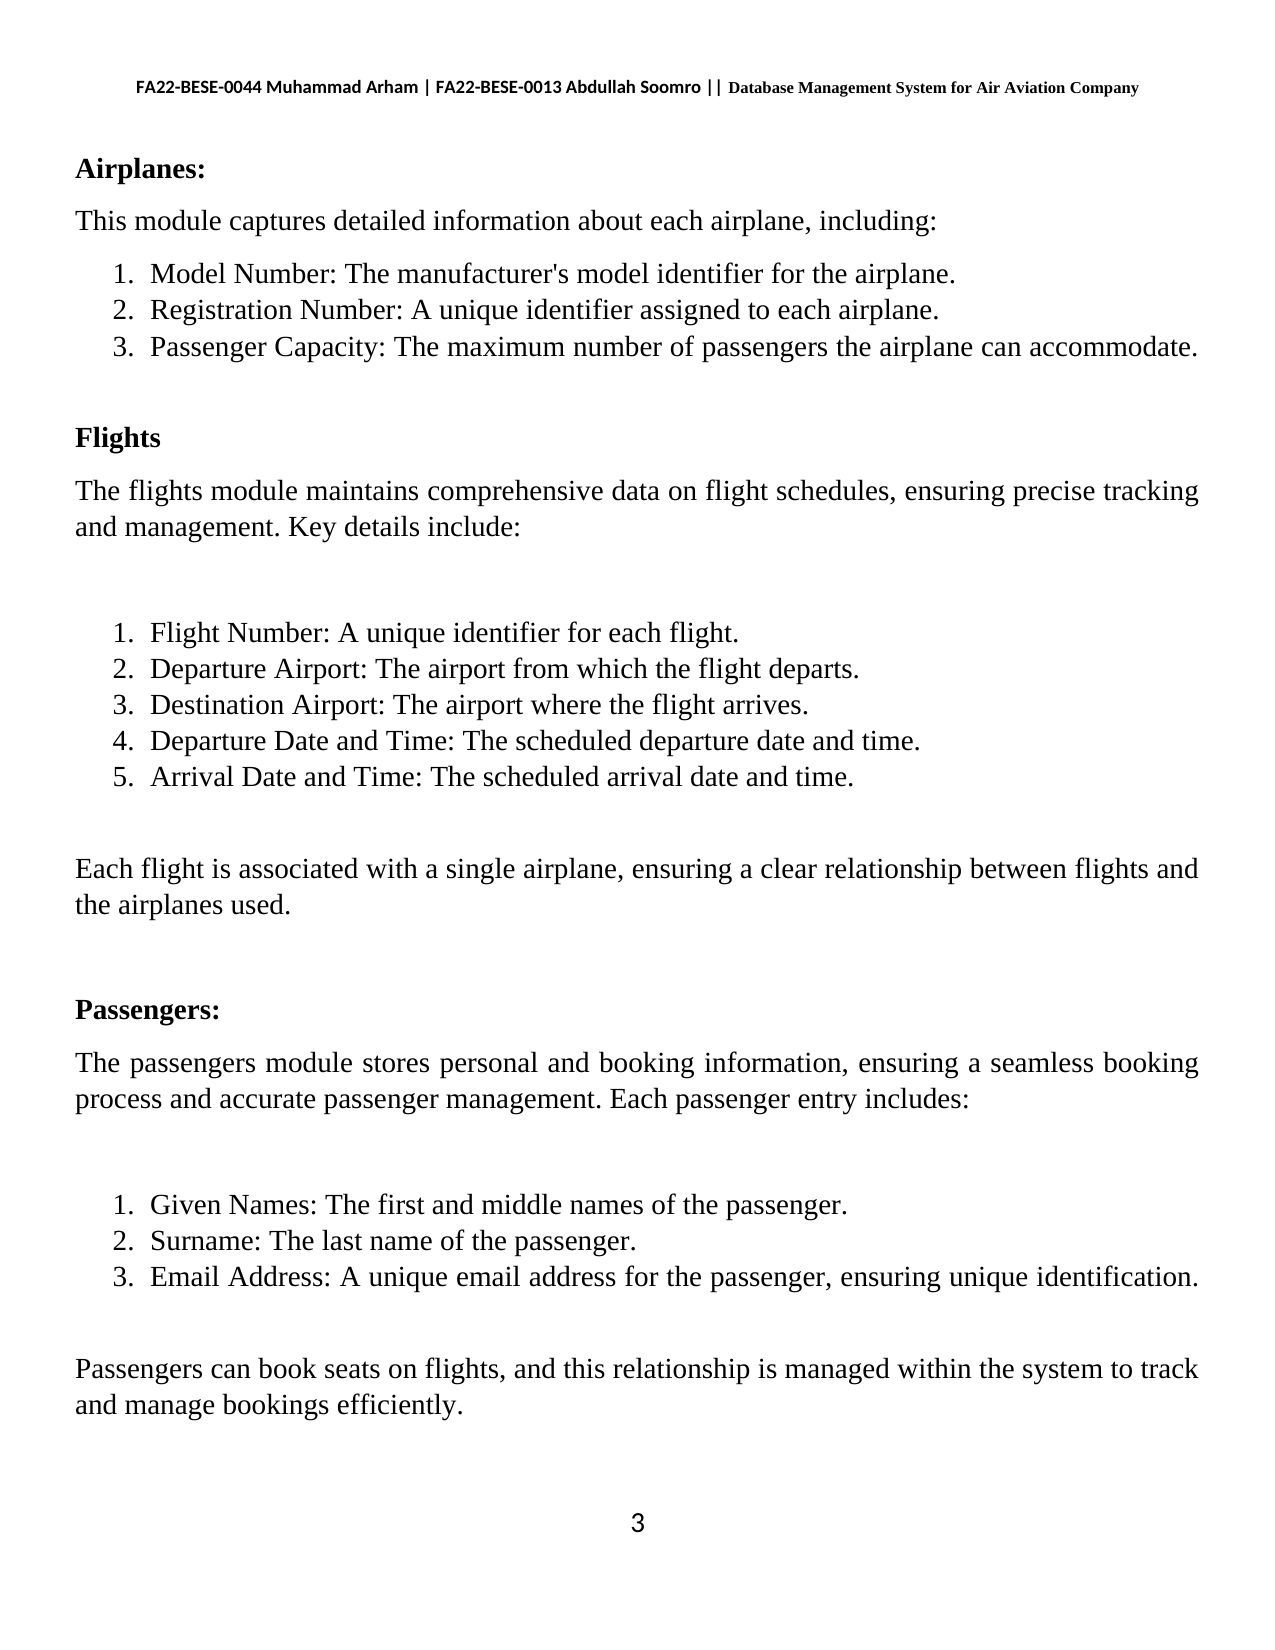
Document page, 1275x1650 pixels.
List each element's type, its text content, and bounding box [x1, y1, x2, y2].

text Airplanes: [75, 151, 1200, 184]
list Departure Airport: The airport from which the flight departs. [112, 651, 1200, 684]
text The flights module maintains comprehensive data on flight schedules, ensuring precise tracking and management. Key details include: [75, 473, 1200, 543]
list Arrival Date and Time: The scheduled arrival date and time. [112, 759, 1200, 831]
text Passengers: [75, 992, 1200, 1026]
text This module captures detailed information about each airplane, including: [75, 203, 1200, 237]
list Surname: The last name of the passenger. [112, 1223, 1200, 1257]
list Model Number: The manufacturer's model identifier for the airplane. [112, 256, 1200, 290]
list Registration Number: A unique identifier assigned to each airplane. [112, 292, 1200, 326]
list Given Names: The first and middle names of the passenger. [112, 1187, 1200, 1221]
text Flights [75, 420, 1200, 454]
text The passengers module stores personal and booking information, ensuring a seamless booking process and accurate passenger management. Each passenger entry includes: [75, 1045, 1200, 1115]
list Passenger Capacity: The maximum number of passengers the airplane can accommodate. [112, 329, 1200, 401]
list Flight Number: A unique identifier for each flight. [112, 615, 1200, 648]
list Departure Date and Time: The scheduled departure date and time. [112, 723, 1200, 757]
text Passengers can book seats on flights, and this relationship is managed within the system to track and manage bookings efficiently. [75, 1351, 1200, 1421]
list Email Address: A unique email address for the passenger, ensuring unique identification. [112, 1259, 1200, 1331]
text Each flight is associated with a single airplane, ensuring a clear relationship between flights and the airplanes used. [75, 851, 1200, 920]
list Destination Airport: The airport where the flight arrives. [112, 687, 1200, 721]
